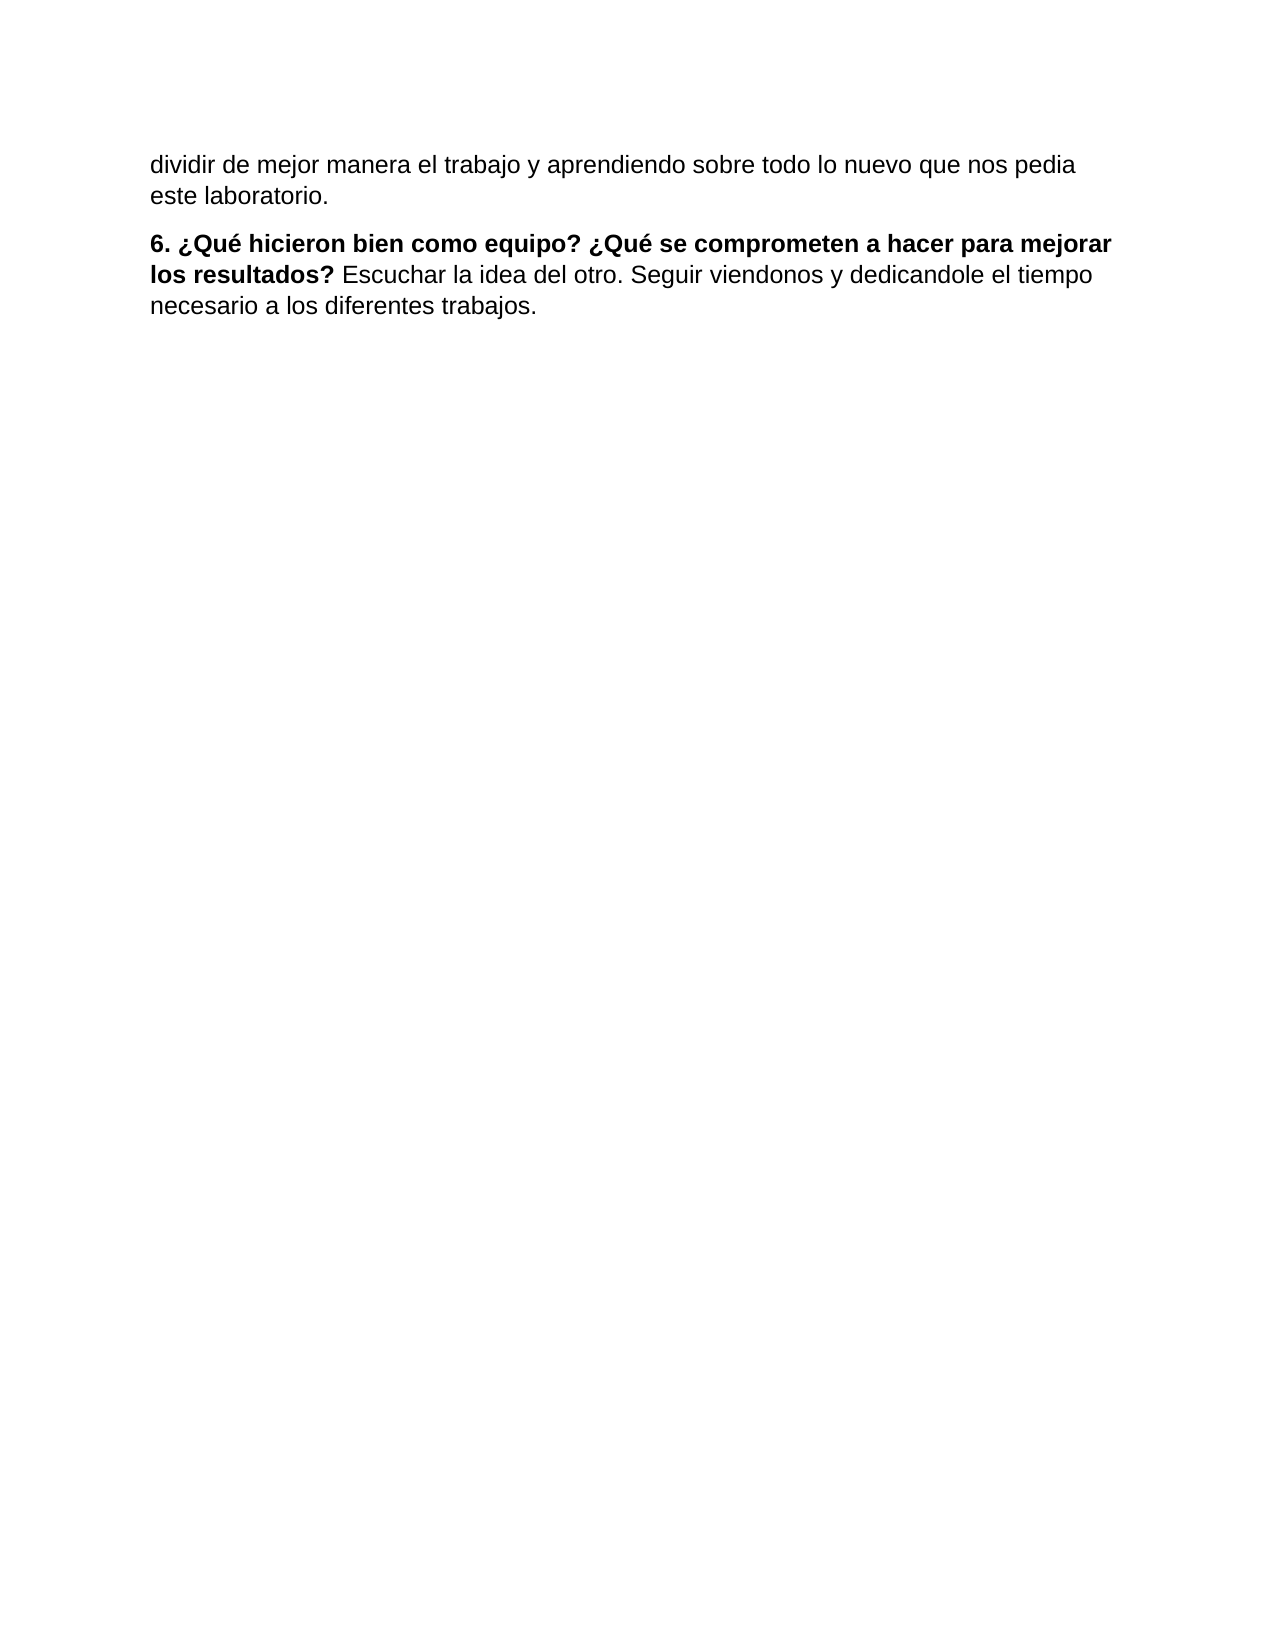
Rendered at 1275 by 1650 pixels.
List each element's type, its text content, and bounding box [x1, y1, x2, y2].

text 6. ¿Qué hicieron bien como equipo? ¿Qué se comprometen a hacer para mejorar los resultados? Escuchar la idea del otro. Seguir viendonos y dedicandole el tiempo necesario a los diferentes trabajos. [150, 229, 1125, 319]
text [150, 150, 1125, 210]
